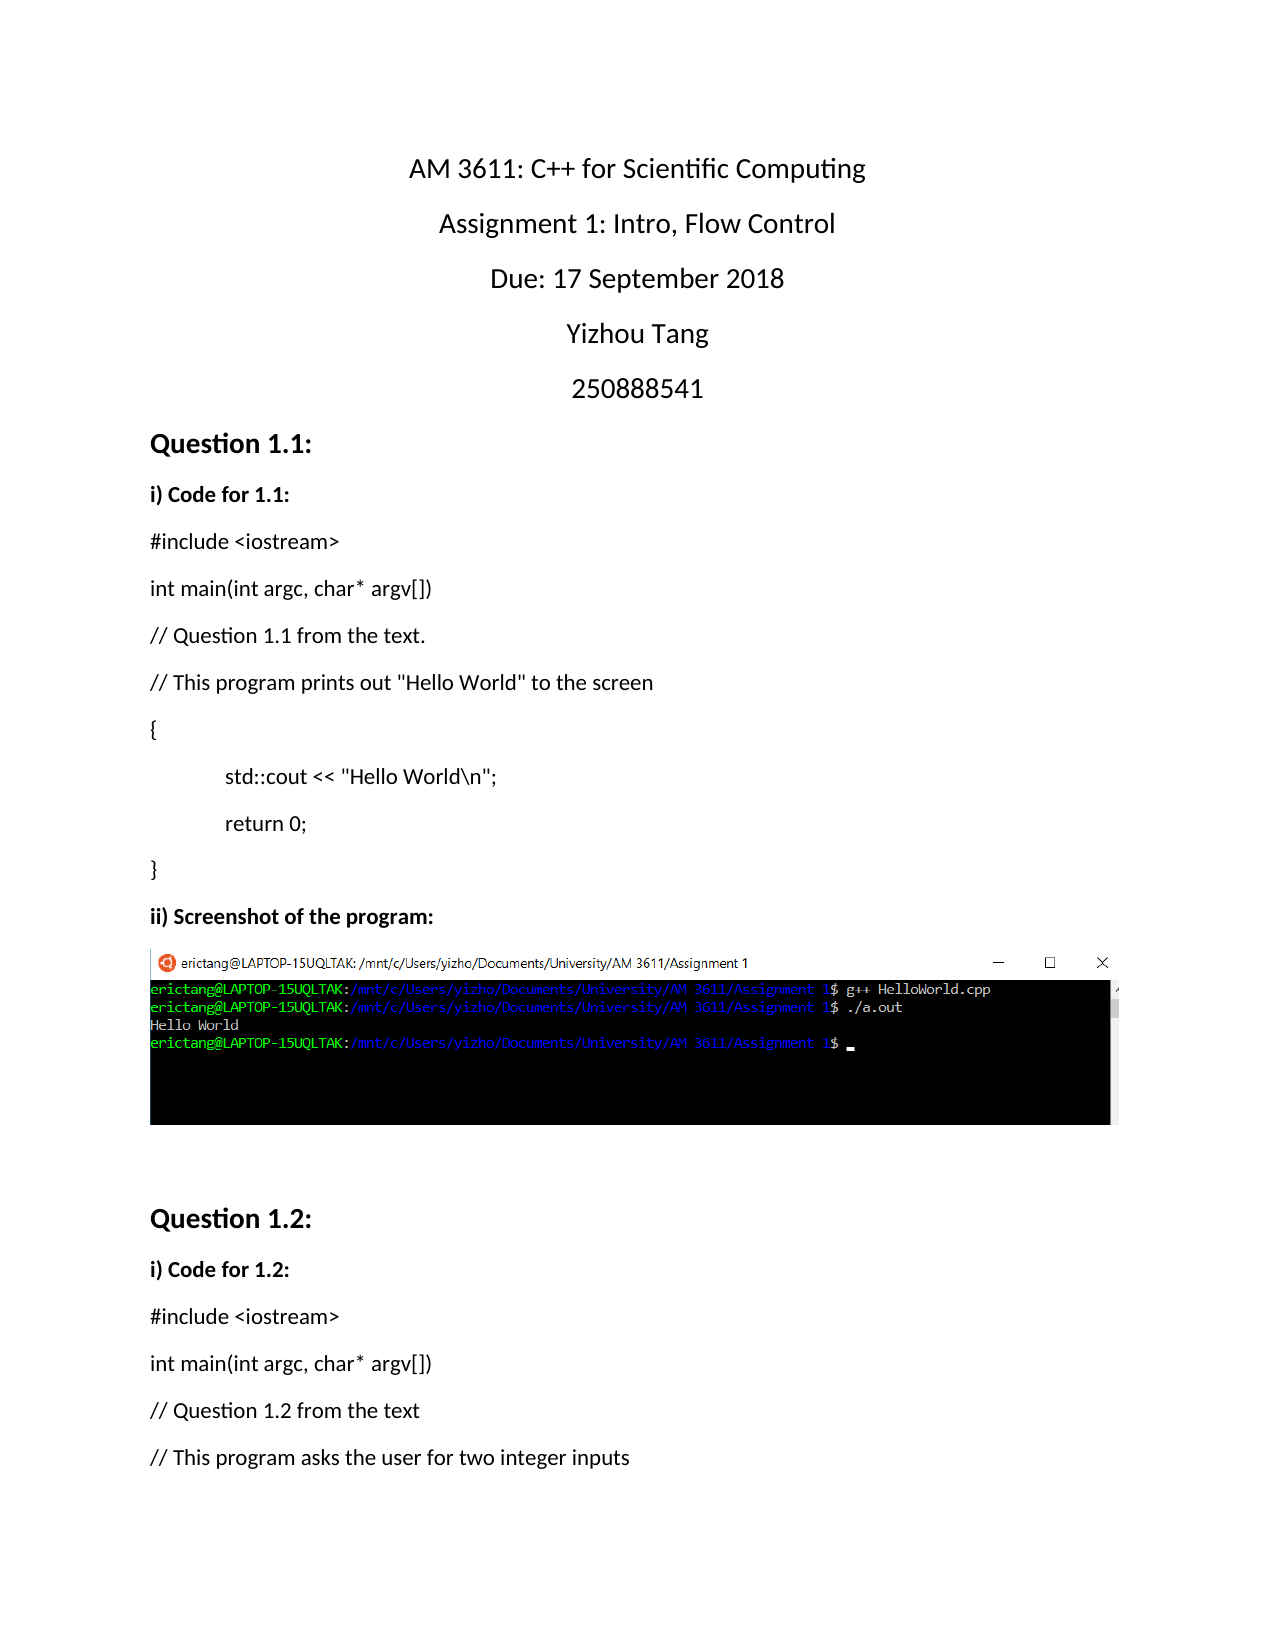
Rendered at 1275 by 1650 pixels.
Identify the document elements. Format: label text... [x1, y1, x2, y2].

text #include <iostream> [150, 527, 1125, 556]
text // Question 1.1 from the text. [150, 621, 1125, 649]
text ii) Screenshot of the program: [150, 902, 1125, 931]
text { [150, 715, 1125, 743]
text AM 3611: C++ for Scientific Computing [150, 150, 1125, 186]
text // This program prints out "Hello World" to the screen [150, 668, 1125, 696]
text i) Code for 1.2: [150, 1256, 1125, 1284]
text } [150, 856, 1125, 884]
text return 0; [150, 809, 1125, 837]
text Question 1.1: [150, 426, 1125, 461]
text std::cout << "Hello World\n"; [150, 762, 1125, 790]
text // Question 1.2 from the text [150, 1396, 1125, 1424]
text Yizhou Tang [150, 315, 1125, 351]
text int main(int argc, char* argv[]) [150, 574, 1125, 602]
text // This program asks the user for two integer inputs [150, 1443, 1125, 1471]
text Question 1.2: [150, 1201, 1125, 1236]
text 250888541 [150, 370, 1125, 406]
text i) Code for 1.1: [150, 481, 1125, 509]
text int main(int argc, char* argv[]) [150, 1349, 1125, 1377]
text Assignment 1: Intro, Flow Control [150, 205, 1125, 241]
picture [150, 949, 1119, 1125]
text #include <iostream> [150, 1302, 1125, 1331]
text Due: 17 September 2018 [150, 260, 1125, 296]
